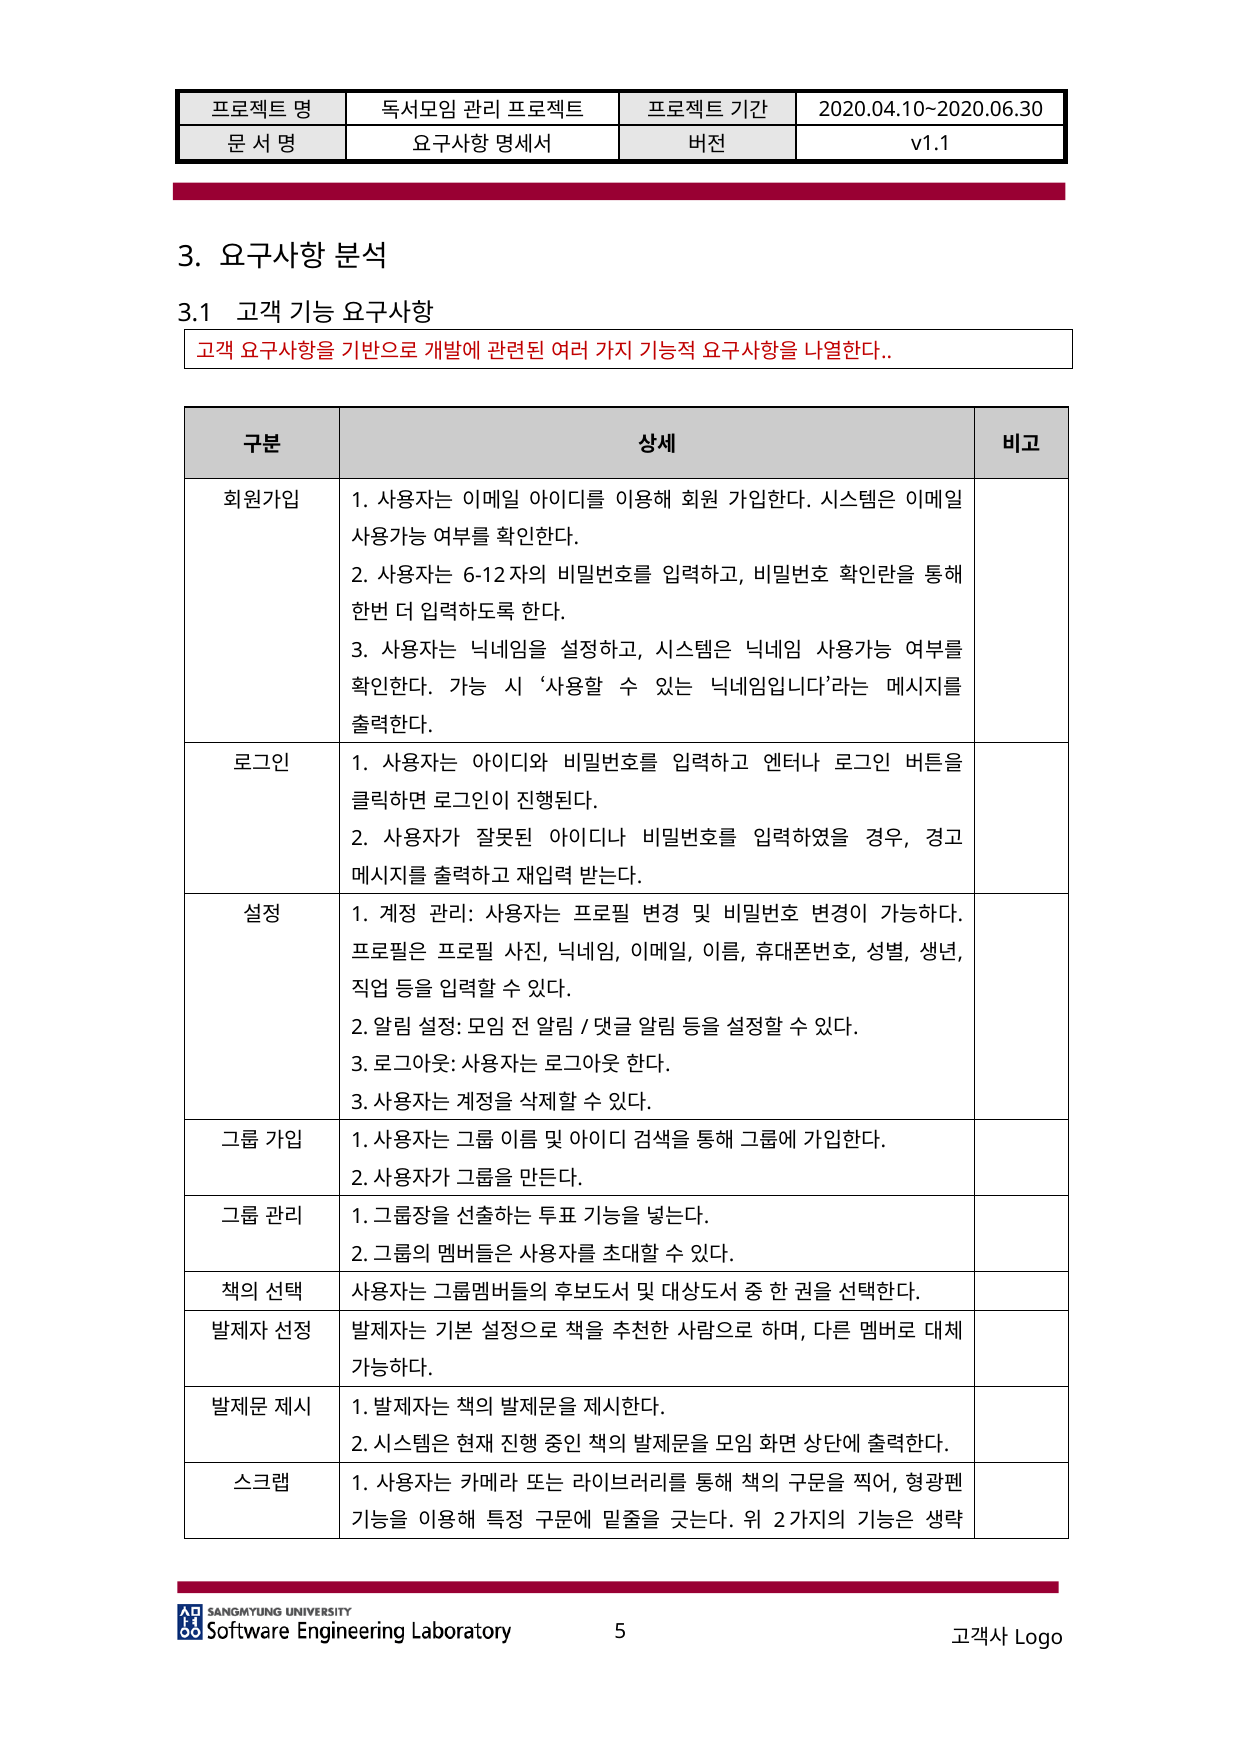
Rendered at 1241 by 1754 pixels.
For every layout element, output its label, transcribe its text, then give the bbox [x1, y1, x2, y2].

table_cell 발제자 선정 [185, 1311, 339, 1386]
table_cell 1. 사용자는 이메일 아이디를 이용해 회원 가입한다. 시스템은 이메일 사용가능 여부를 확인한다. 2. 사용자는 6-12자의 비밀번호를 입력하고, 비밀번호 확인란을 통해 한번 더 입력하도록 한다. 3. 사용자는 닉네임을 설정하고, 시스템은 닉네임 사용가능 여부를 확인한다. 가능 시 ‘사용할 수 있는 닉네임입니다’라는 메시지를 출력한다. [340, 479, 974, 742]
subtitle 고객 기능 요구사항 [177, 292, 1063, 329]
table_cell [975, 479, 1068, 742]
table_header 상세 [340, 408, 974, 478]
table_cell 발제자는 기본 설정으로 책을 추천한 사람으로 하며, 다른 멤버로 대체 가능하다. [340, 1311, 974, 1386]
table_cell 스크랩 [185, 1463, 339, 1538]
table_cell 로그인 [185, 743, 339, 893]
table_cell [975, 894, 1068, 1119]
table_header 비고 [975, 408, 1068, 478]
table_cell [975, 1196, 1068, 1271]
table_cell 1. 사용자는 그룹 이름 및 아이디 검색을 통해 그룹에 가입한다. 2. 사용자가 그룹을 만든다. [340, 1120, 974, 1195]
table_cell 책의 선택 [185, 1272, 339, 1309]
table_cell 발제문 제시 [185, 1387, 339, 1462]
table_header 구분 [185, 408, 339, 478]
table_cell 사용자는 그룹멤버들의 후보도서 및 대상도서 중 한 권을 선택한다. [340, 1272, 974, 1309]
table_cell 1. 사용자는 아이디와 비밀번호를 입력하고 엔터나 로그인 버튼을 클릭하면 로그인이 진행된다. 2. 사용자가 잘못된 아이디나 비밀번호를 입력하였을 경우, 경고 메시지를 출력하고 재입력 받는다. [340, 743, 974, 893]
table_cell 1. 계정 관리: 사용자는 프로필 변경 및 비밀번호 변경이 가능하다. 프로필은 프로필 사진, 닉네임, 이메일, 이름, 휴대폰번호, 성별, 생년, 직업 등을 입력할 수 있다. 2. 알림 설정: 모임 전 알림 / 댓글 알림 등을 설정할 수 있다. 3. 로그아웃: 사용자는 로그아웃 한다. 3. 사용자는 계정을 삭제할 수 있다. [340, 894, 974, 1119]
table_cell [975, 1387, 1068, 1462]
table_cell [975, 1311, 1068, 1386]
table_header 고객 요구사항을 기반으로 개발에 관련된 여러 가지 기능적 요구사항을 나열한다.. [185, 330, 1072, 368]
table_cell 그룹 관리 [185, 1196, 339, 1271]
table_cell [975, 1120, 1068, 1195]
table_cell [975, 1463, 1068, 1538]
table_cell 1. 그룹장을 선출하는 투표 기능을 넣는다. 2. 그룹의 멤버들은 사용자를 초대할 수 있다. [340, 1196, 974, 1271]
table_cell 1. 발제자는 책의 발제문을 제시한다. 2. 시스템은 현재 진행 중인 책의 발제문을 모임 화면 상단에 출력한다. [340, 1387, 974, 1462]
table_cell 그룹 가입 [185, 1120, 339, 1195]
table_cell 설정 [185, 894, 339, 1119]
table_cell [975, 1272, 1068, 1309]
picture [177, 1604, 515, 1645]
table_cell 회원가입 [185, 479, 339, 742]
subtitle 요구사항 분석 [177, 217, 1063, 292]
table_cell [975, 743, 1068, 893]
